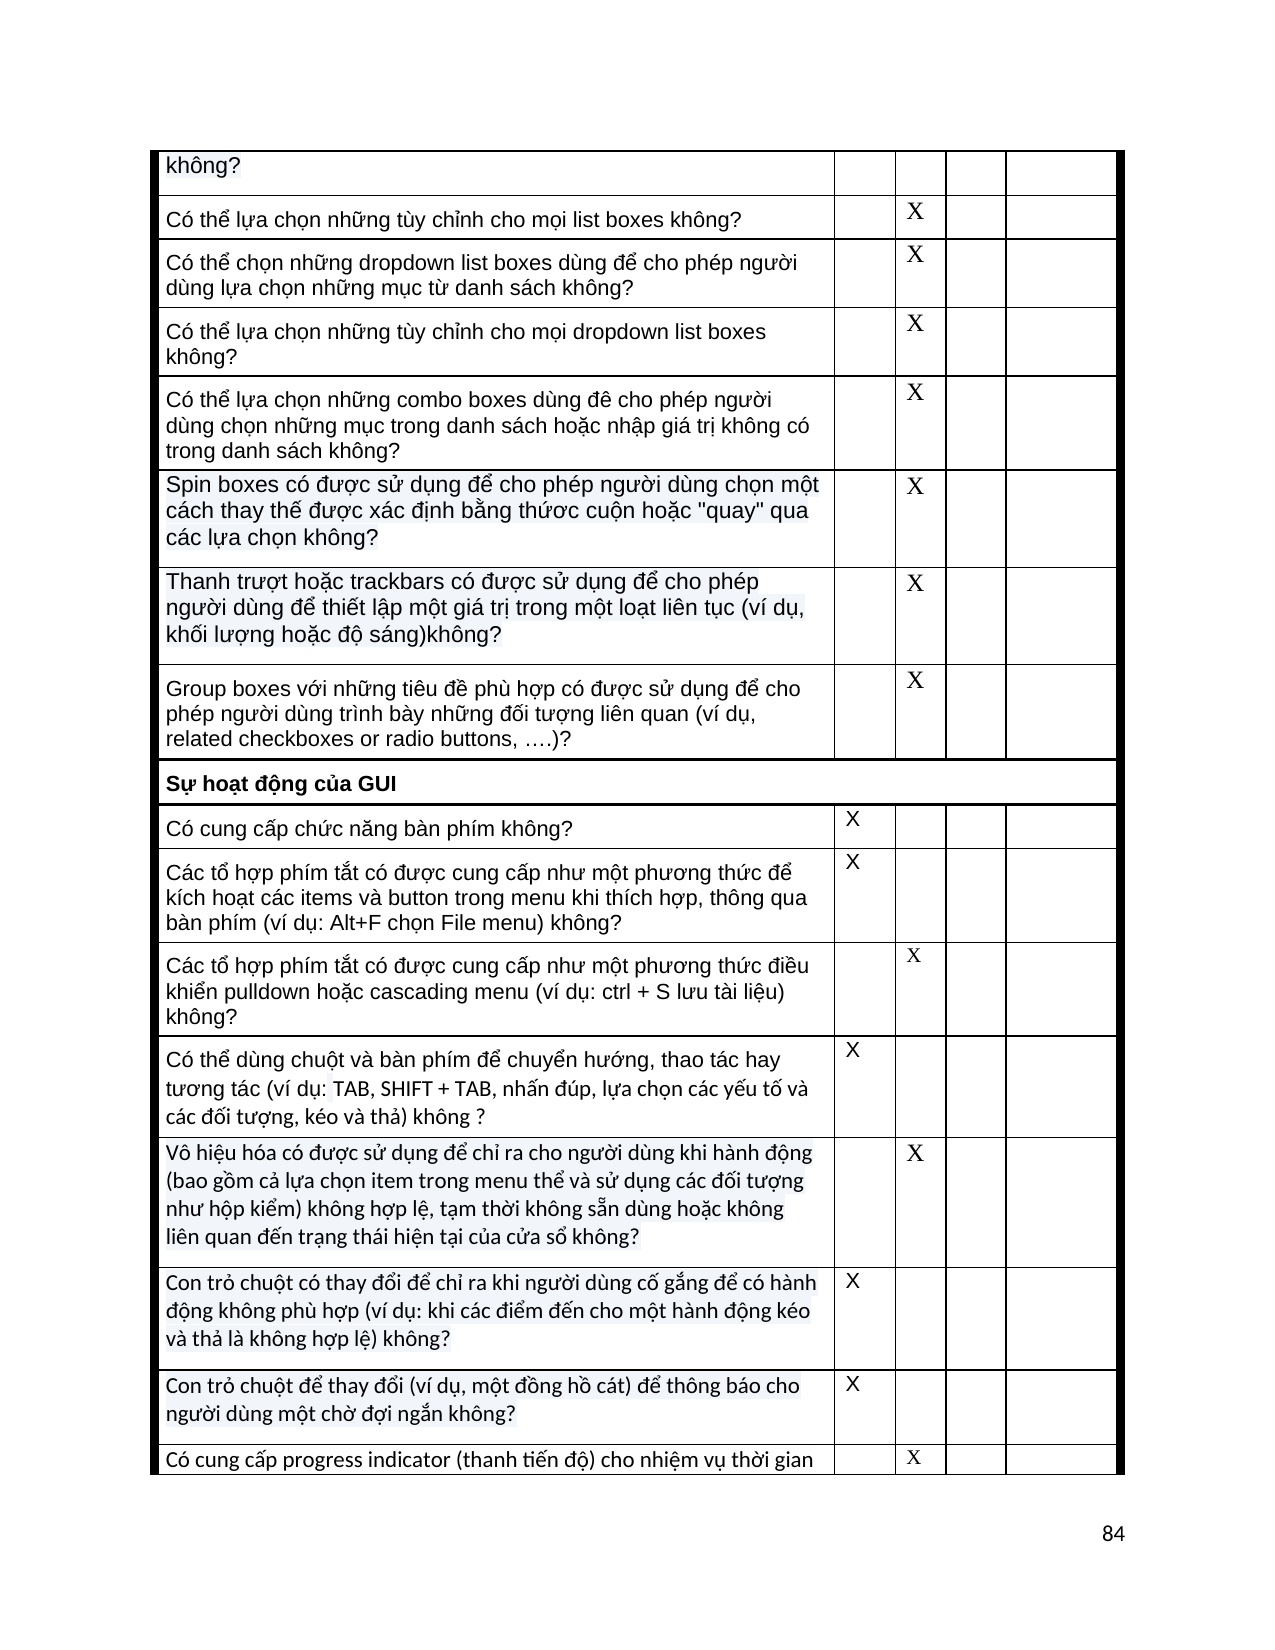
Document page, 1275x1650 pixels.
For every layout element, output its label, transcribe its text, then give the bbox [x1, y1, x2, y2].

table_cell [947, 568, 1005, 664]
table_cell Các tổ hợp phím tắt có được cung cấp như một phương thức để kích hoạt các items và button trong menu khi thích hợp, thông qua bàn phím (ví dụ: Alt+F chọn File menu) không? [159, 849, 834, 941]
table_cell [947, 1138, 1005, 1267]
table_cell X [896, 308, 945, 375]
table_cell [835, 568, 895, 664]
table_cell Có thể lựa chọn những tùy chỉnh cho mọi dropdown list boxes không? [159, 308, 834, 375]
table_cell [1007, 377, 1116, 469]
table_cell Sự hoạt động của GUI [159, 761, 1116, 803]
table_cell [1007, 568, 1116, 664]
table_cell [835, 1138, 895, 1267]
table_cell [1007, 1445, 1116, 1474]
table_cell [896, 1268, 945, 1369]
table_cell [947, 196, 1005, 238]
table_cell [1007, 849, 1116, 941]
table_cell X [896, 240, 945, 307]
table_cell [159, 1445, 834, 1474]
table_cell [947, 240, 1005, 307]
table_cell [947, 1037, 1005, 1137]
table_cell [896, 806, 945, 848]
table_cell X [896, 471, 945, 566]
table_cell [947, 377, 1005, 469]
table_cell [835, 240, 895, 307]
table_cell [1007, 806, 1116, 848]
table_cell X [896, 943, 945, 1035]
table_cell Có thể chọn những dropdown list boxes dùng để cho phép người dùng lựa chọn những mục từ danh sách không? [159, 240, 834, 307]
table_cell [835, 1445, 895, 1474]
table_cell [1007, 943, 1116, 1035]
table_cell [835, 196, 895, 238]
table_cell X [835, 806, 895, 848]
table_cell Các tổ hợp phím tắt có được cung cấp như một phương thức điều khiển pulldown hoặc cascading menu (ví dụ: ctrl + S lưu tài liệu) không? [159, 943, 834, 1035]
table_cell [947, 943, 1005, 1035]
table_cell X [896, 377, 945, 469]
table_cell [835, 308, 895, 375]
table_cell X [835, 1037, 895, 1137]
table_cell Có thể lựa chọn những combo boxes dùng đê cho phép người dùng chọn những mục trong danh sách hoặc nhập giá trị không có trong danh sách không? [159, 377, 834, 469]
table_cell [1007, 665, 1116, 758]
table_cell [896, 1037, 945, 1137]
table_cell Có cung cấp chức năng bàn phím không? [159, 806, 834, 848]
table_cell Thanh trượt hoặc trackbars có được sử dụng để cho phép người dùng để thiết lập một giá trị trong một loạt liên tục (ví dụ, khối lượng hoặc độ sáng)không? [159, 568, 834, 664]
table_cell [947, 806, 1005, 848]
table_cell Có thể dùng chuột và bàn phím để chuyển hướng, thao tác hay tương tác (ví dụ: TAB, SHIFT + TAB, nhấn đúp, lựa chọn các yếu tố và các đối tượng, kéo và thả) không ? [159, 1037, 834, 1137]
table_cell [947, 665, 1005, 758]
table_cell [947, 308, 1005, 375]
table_cell [835, 665, 895, 758]
table_cell [1007, 1268, 1116, 1369]
table_cell [947, 471, 1005, 566]
table_cell [896, 849, 945, 941]
table_cell Có thể lựa chọn những tùy chỉnh cho mọi list boxes không? [159, 196, 834, 238]
table_cell Có thể lựa chọn những list boxes được sử dụng để cho phép người dùng chọn một hoặc nhiều mục từ danh sách động không? [159, 152, 834, 194]
table_cell [835, 152, 895, 194]
table_cell Spin boxes có được sử dụng để cho phép người dùng chọn một cách thay thế được xác định bằng thứơc cuộn hoặc "quay" qua các lựa chọn không? [159, 471, 834, 566]
table_cell [947, 1371, 1005, 1443]
table_cell X [896, 1445, 945, 1474]
table_cell [835, 471, 895, 566]
table_cell [947, 1268, 1005, 1369]
table_cell [1007, 240, 1116, 307]
table_cell X [835, 1268, 895, 1369]
table_cell X [896, 196, 945, 238]
table_cell X [896, 665, 945, 758]
table_cell [1007, 308, 1116, 375]
table_cell [1007, 1138, 1116, 1267]
table_cell [835, 943, 895, 1035]
table_cell Vô hiệu hóa có được sử dụng để chỉ ra cho người dùng khi hành động (bao gồm cả lựa chọn item trong menu thể và sử dụng các đối tượng như hộp kiểm) không hợp lệ, tạm thời không sẵn dùng hoặc không liên quan đến trạng thái hiện tại của cửa sổ không? [159, 1138, 834, 1267]
table_cell [947, 849, 1005, 941]
table_cell X [896, 568, 945, 664]
table_cell Con trỏ chuột để thay đổi (ví dụ, một đồng hồ cát) để thông báo cho người dùng một chờ đợi ngắn không? [159, 1371, 834, 1443]
table_cell [1007, 471, 1116, 566]
table_cell X [835, 1371, 895, 1443]
table_cell X [835, 849, 895, 941]
table_cell [1007, 196, 1116, 238]
table_cell [835, 377, 895, 469]
table_cell [1007, 1037, 1116, 1137]
table_cell [1007, 1371, 1116, 1443]
table_cell Con trỏ chuột có thay đổi để chỉ ra khi người dùng cố gắng để có hành động không phù hợp (ví dụ: khi các điểm đến cho một hành động kéo và thả là không hợp lệ) không? [159, 1268, 834, 1369]
table_cell X [896, 1138, 945, 1267]
table_cell Group boxes với những tiêu đề phù hợp có được sử dụng để cho phép người dùng trình bày những đối tượng liên quan (ví dụ, related checkboxes or radio buttons, ….)? [159, 665, 834, 758]
table_cell [947, 1445, 1005, 1474]
table_cell [896, 1371, 945, 1443]
table_cell X [896, 152, 945, 194]
table_cell [1007, 152, 1116, 194]
table_cell [947, 152, 1005, 194]
